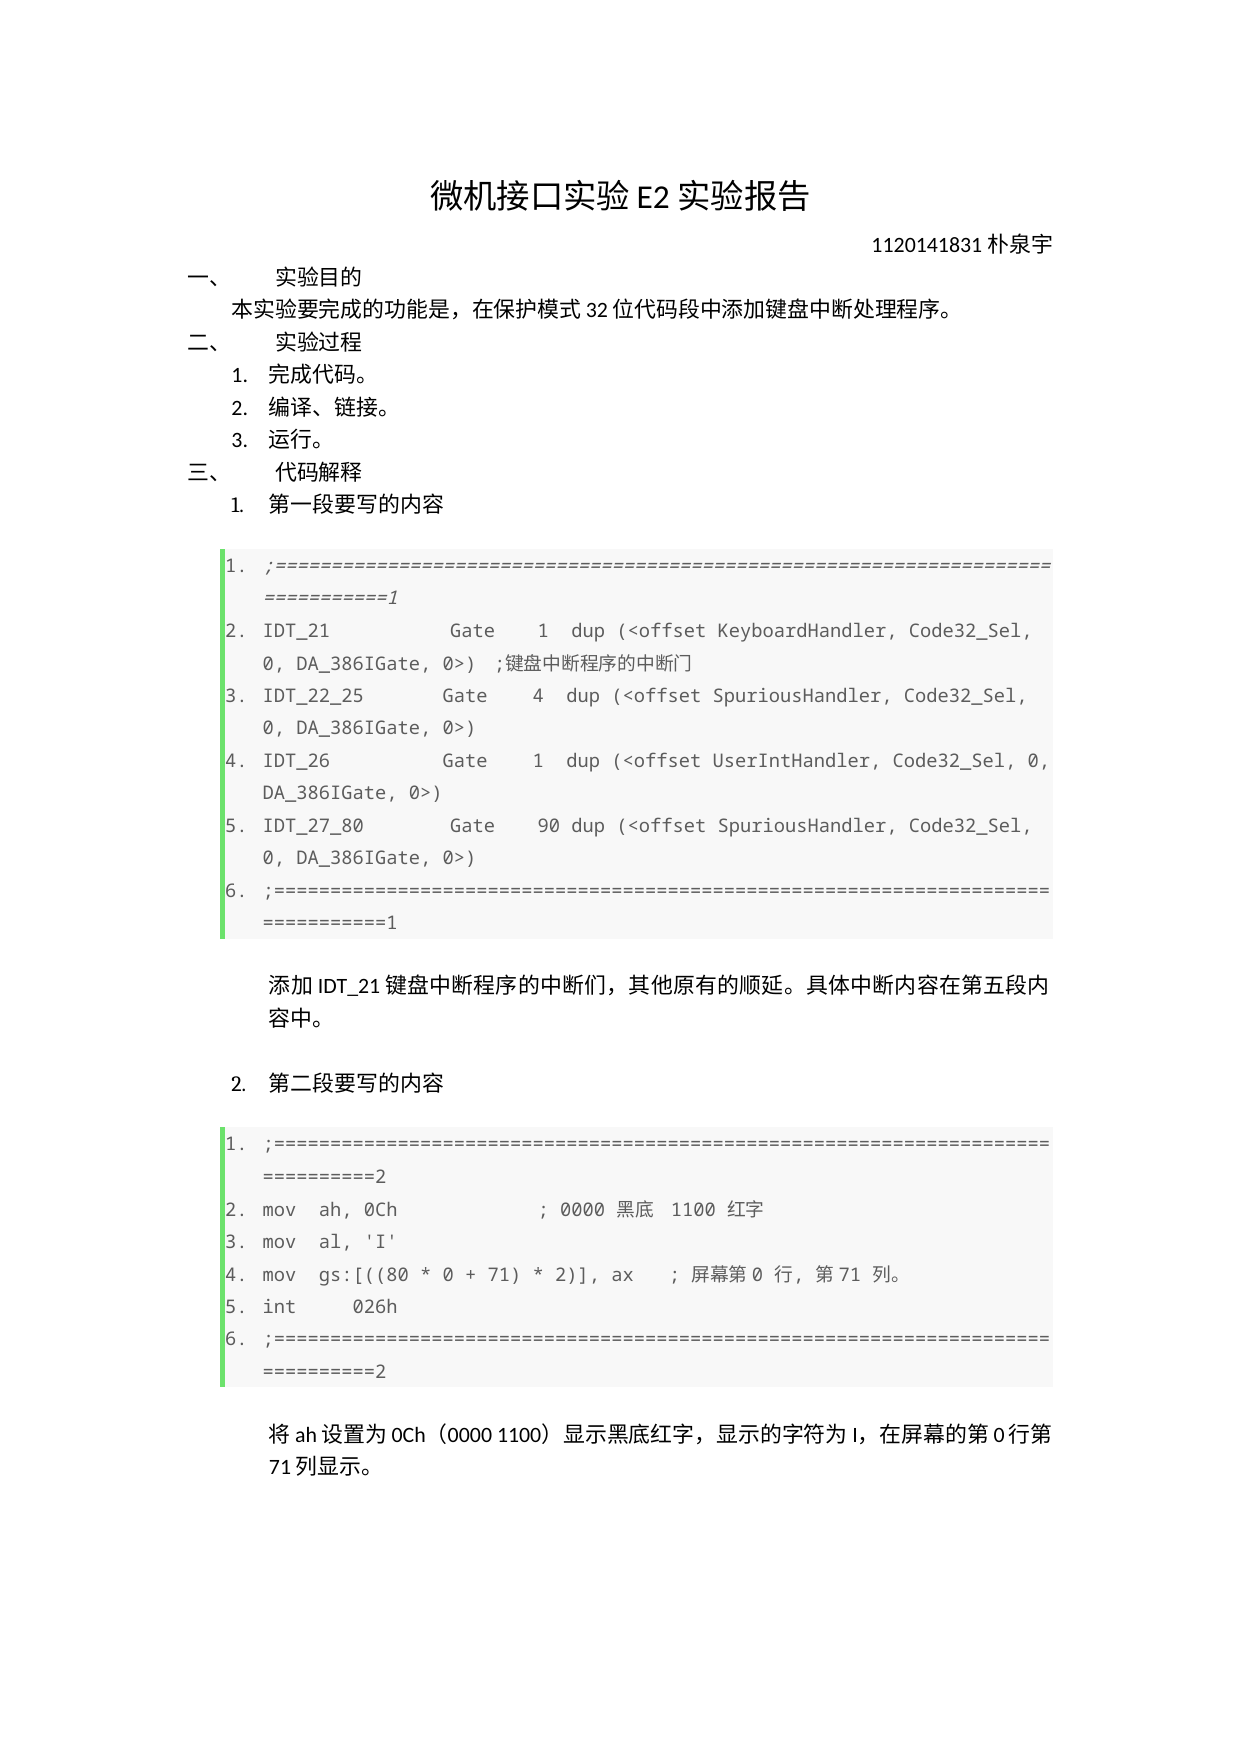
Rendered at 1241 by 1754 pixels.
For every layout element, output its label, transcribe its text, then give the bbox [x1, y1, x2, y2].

list IDT_26 Gate 1 dup (<offset UserIntHandler, Code32_Sel, 0, DA_386IGate, 0>) [225, 744, 1053, 809]
list ;================================================================================1 [225, 874, 1053, 939]
text 1120141831 朴泉宇 [187, 227, 1053, 259]
list 实验目的 [187, 259, 1053, 292]
list 编译、链接。 [231, 389, 1053, 422]
list ;===============================================================================2 [225, 1127, 1053, 1192]
list 将ah设置为0Ch（0000 1100）显示黑底红字，显示的字符为I，在屏幕的第0行第71列显示。 [269, 1416, 1053, 1481]
list 添加IDT_21键盘中断程序的中断们，其他原有的顺延。具体中断内容在第五段内容中。 [269, 968, 1053, 1033]
list 第一段要写的内容 [231, 487, 1053, 519]
list IDT_22_25 Gate 4 dup (<offset SpuriousHandler, Code32_Sel, 0, DA_386IGate, 0>) [225, 679, 1053, 744]
list mov ah, 0Ch ; 0000 黑底 1100 红字 [225, 1192, 1053, 1224]
list 完成代码。 [231, 357, 1053, 389]
list IDT_27_80 Gate 90 dup (<offset SpuriousHandler, Code32_Sel, 0, DA_386IGate, 0>) [225, 809, 1053, 874]
list 实验过程 [187, 324, 1053, 357]
list 运行。 [231, 422, 1053, 454]
list 代码解释 [187, 454, 1053, 487]
list 第二段要写的内容 [231, 1065, 1053, 1098]
list 本实验要完成的功能是，在保护模式32位代码段中添加键盘中断处理程序。 [231, 292, 1053, 324]
text 微机接口实验E2 实验报告 [187, 162, 1053, 227]
list mov al, 'I' [225, 1224, 1053, 1257]
list ;================================================================================1 [225, 549, 1053, 614]
list mov gs:[((80 * 0 + 71) * 2)], ax ; 屏幕第 0 行, 第 71 列。 [225, 1257, 1053, 1289]
list ;===============================================================================2 [225, 1322, 1053, 1387]
list int 026h [225, 1289, 1053, 1322]
list IDT_21 Gate 1 dup (<offset KeyboardHandler, Code32_Sel, 0, DA_386IGate, 0>) ;键盘中断程序的中断门 [225, 614, 1053, 679]
